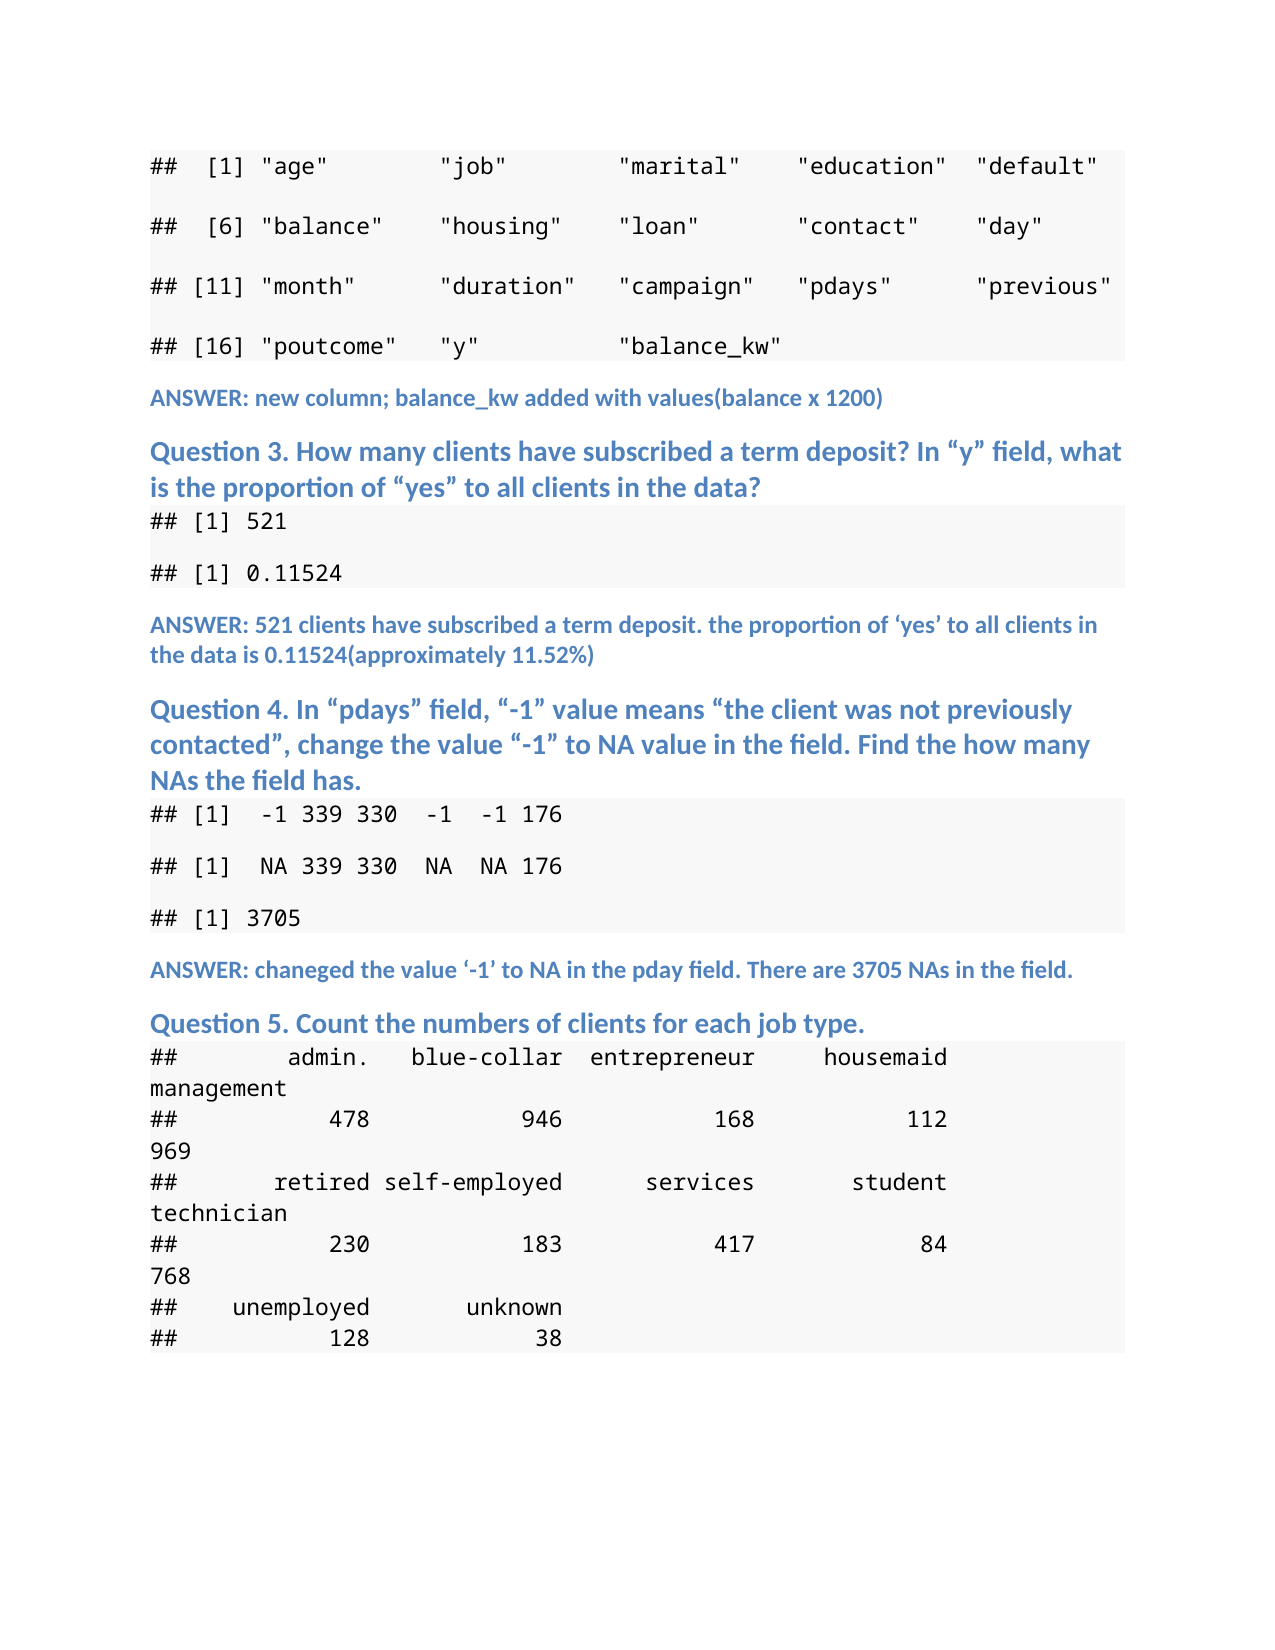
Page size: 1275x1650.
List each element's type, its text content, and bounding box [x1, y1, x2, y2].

text ## [1] 3705 [150, 902, 1125, 933]
subtitle ANSWER: new column; balance_kw added with values(balance x 1200) [150, 382, 1125, 413]
subtitle Question 3. How many clients have subscribed a term deposit? In “y” field, what is the proportion of “yes” to all clients in the data? [150, 433, 1125, 505]
text ## [1] "age" "job" "marital" "education" "default" ## [6] "balance" "housing" "loan" "contact" "day" ## [11] "month" "duration" "campaign" "pdays" "previous" ## [16] "poutcome" "y" "balance_kw" [150, 150, 1125, 361]
text ## [1] 521 [150, 505, 1125, 536]
subtitle Question 4. In “pdays” field, “-1” value means “the client was not previously contacted”, change the value “-1” to NA value in the field. Find the how many NAs the field has. [150, 691, 1125, 798]
text ## [1] NA 339 330 NA NA 176 [150, 850, 1125, 881]
text ## admin. blue-collar entrepreneur housemaid management ## 478 946 168 112 969 ## retired self-employed services student technician ## 230 183 417 84 768 ## unemployed unknown ## 128 38 [150, 1041, 1125, 1353]
text ## [1] -1 339 330 -1 -1 176 [150, 798, 1125, 829]
subtitle Question 5. Count the numbers of clients for each job type. [150, 1005, 1125, 1041]
subtitle ANSWER: 521 clients have subscribed a term deposit. the proportion of ‘yes’ to all clients in the data is 0.11524(approximately 11.52%) [150, 609, 1125, 670]
text ## [1] 0.11524 [150, 557, 1125, 588]
subtitle ANSWER: chaneged the value ‘-1’ to NA in the pday field. There are 3705 NAs in the field. [150, 954, 1125, 984]
